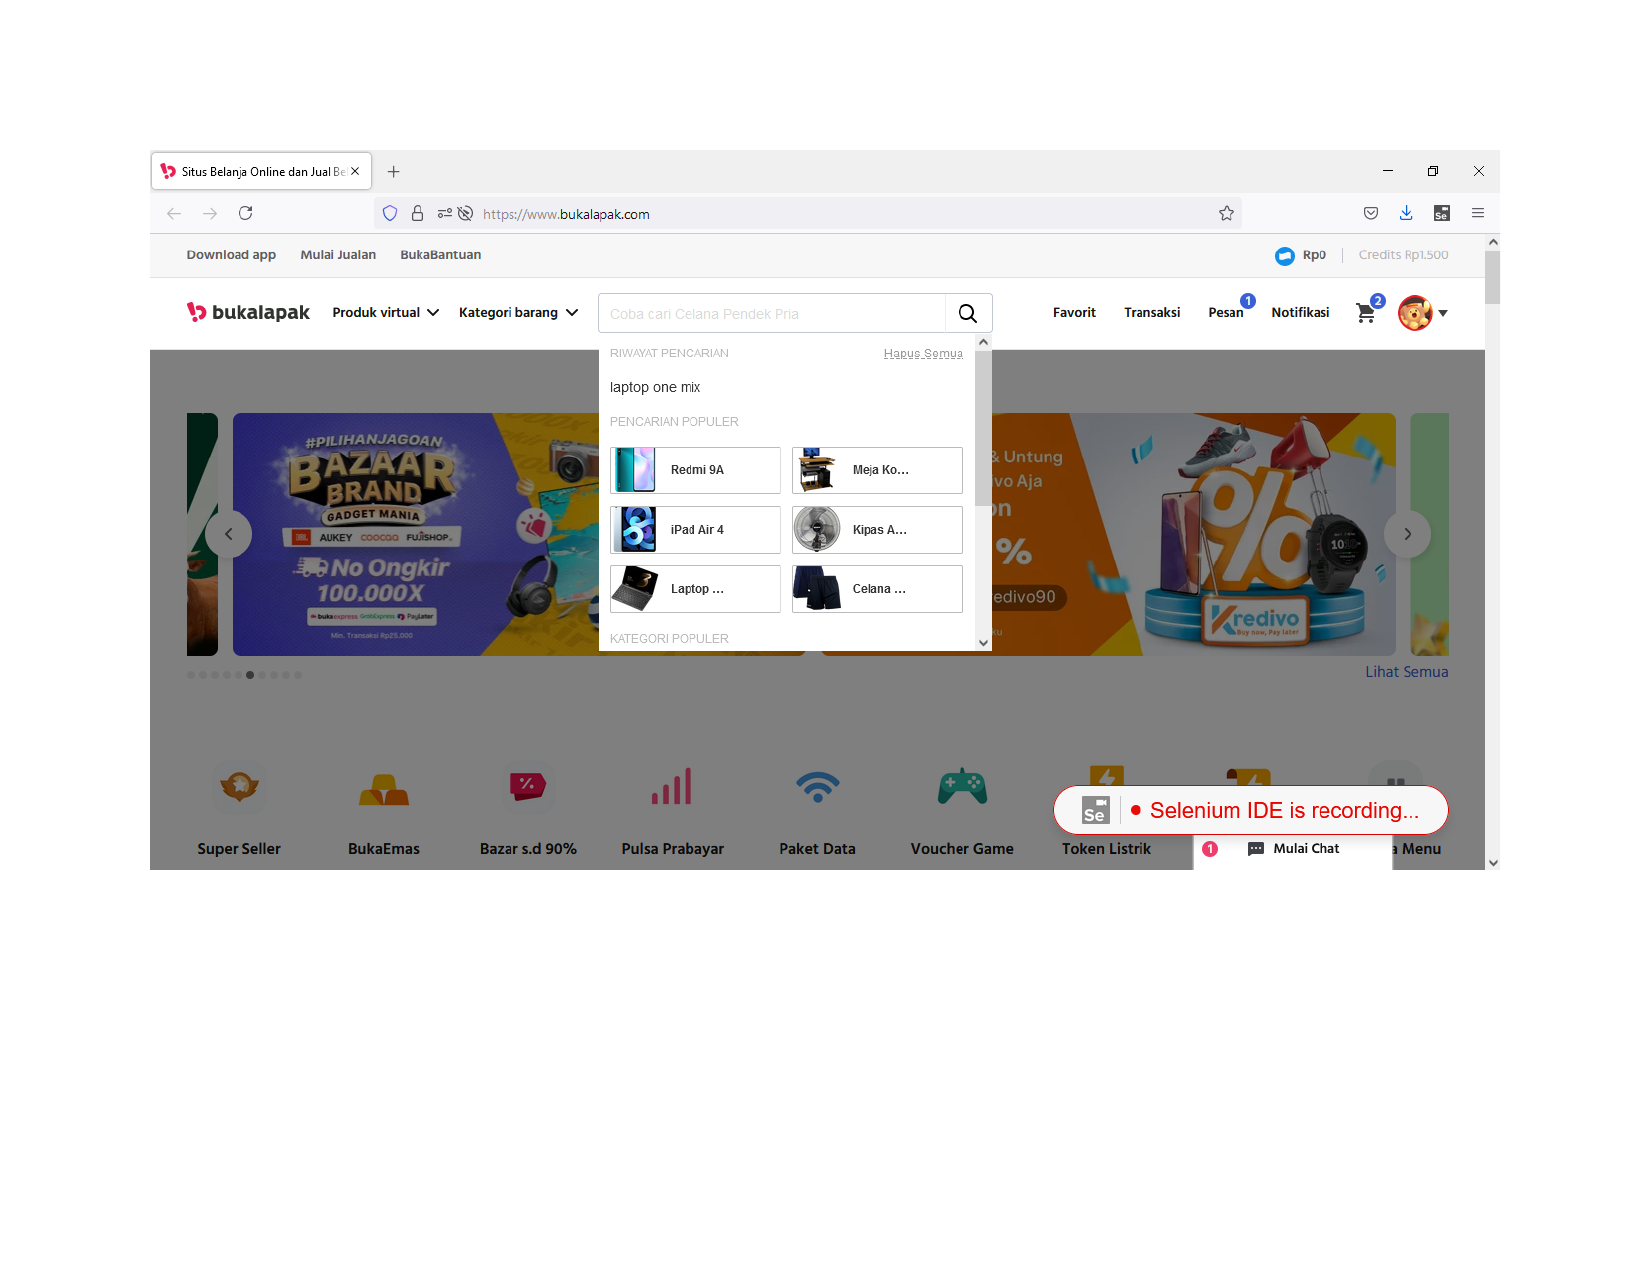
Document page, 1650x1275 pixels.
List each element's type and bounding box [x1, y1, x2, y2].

picture [150, 150, 1500, 870]
